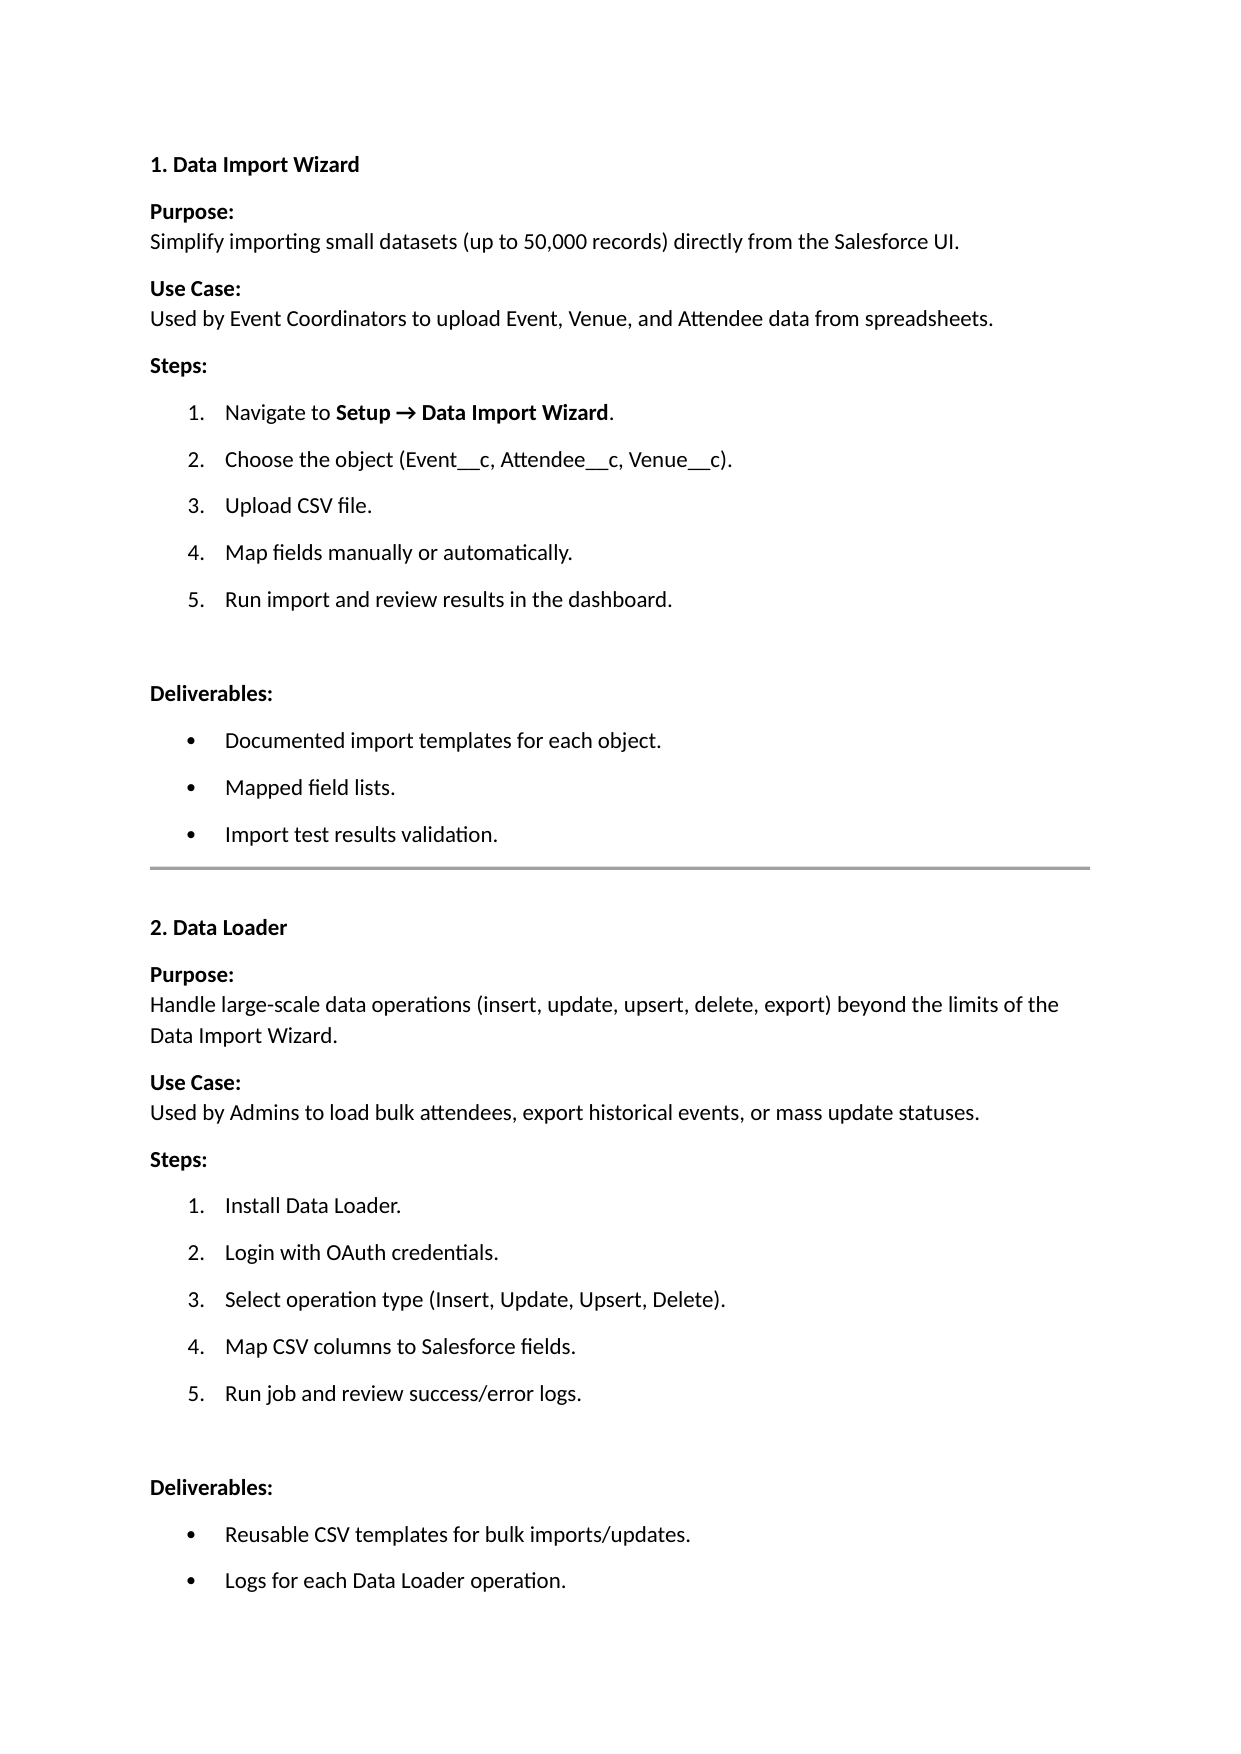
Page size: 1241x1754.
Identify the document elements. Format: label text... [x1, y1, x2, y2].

list Mapped field lists. [187, 773, 1090, 801]
text Purpose: Handle large-scale data operations (insert, update, upsert, delete, export) beyond the limits of the Data Import Wizard. [150, 960, 1090, 1049]
list Upload CSV file. [187, 492, 1090, 520]
list Map fields manually or automatically. [187, 538, 1090, 567]
text Use Case: Used by Admins to load bulk attendees, export historical events, or mass update statuses. [150, 1068, 1090, 1126]
text Use Case: Used by Event Coordinators to upload Event, Venue, and Attendee data from spreadsheets. [150, 274, 1090, 332]
list Map CSV columns to Salesforce fields. [187, 1332, 1090, 1360]
text Purpose: Simplify importing small datasets (up to 50,000 records) directly from the Salesforce UI. [150, 197, 1090, 255]
list Login with OAuth credentials. [187, 1238, 1090, 1267]
list Run import and review results in the dashboard. [187, 585, 1090, 613]
text Steps: [150, 351, 1090, 379]
text 2. Data Loader [150, 913, 1090, 942]
list Documented import templates for each object. [187, 726, 1090, 754]
list Import test results validation. [187, 820, 1090, 848]
list Logs for each Data Loader operation. [187, 1567, 1090, 1595]
text 1. Data Import Wizard [150, 150, 1090, 178]
text Steps: [150, 1145, 1090, 1173]
text Deliverables: [150, 1473, 1090, 1501]
list Navigate to Setup → Data Import Wizard. [187, 398, 1090, 426]
list Install Data Loader. [187, 1192, 1090, 1220]
list Run job and review success/error logs. [187, 1379, 1090, 1407]
list Reusable CSV templates for bulk imports/updates. [187, 1520, 1090, 1548]
list Choose the object (Event__c, Attendee__c, Venue__c). [187, 445, 1090, 473]
list Select operation type (Insert, Update, Upsert, Delete). [187, 1285, 1090, 1313]
text Deliverables: [150, 679, 1090, 707]
